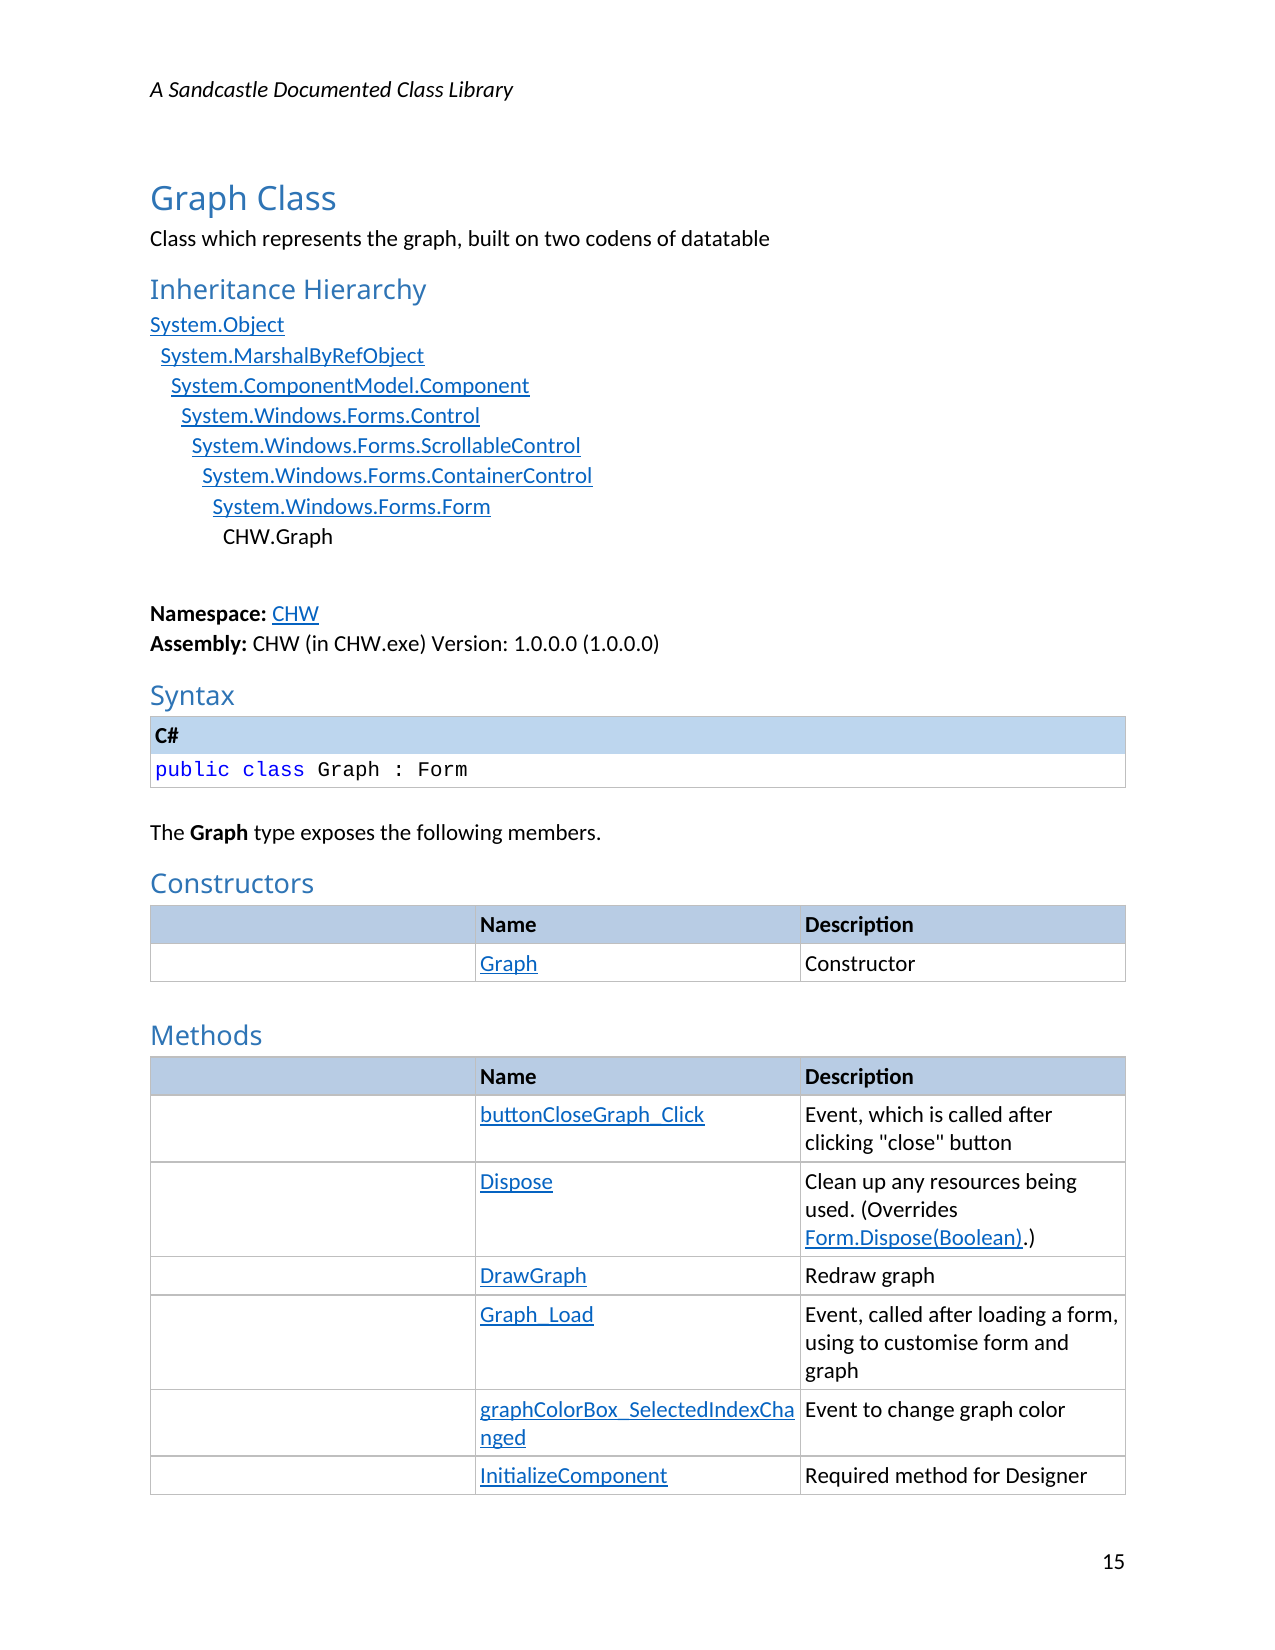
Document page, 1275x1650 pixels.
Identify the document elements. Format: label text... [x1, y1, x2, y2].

table_header [151, 1058, 475, 1094]
table_cell Dispose [476, 1163, 800, 1256]
subtitle Methods [150, 1017, 1125, 1053]
subtitle Graph Class [150, 175, 1125, 220]
table_header Name [476, 1058, 800, 1094]
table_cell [801, 1457, 1125, 1494]
table_cell buttonCloseGraph_Click [476, 1096, 800, 1161]
subtitle Inheritance Hierarchy [150, 271, 1125, 308]
table_cell Event, called after loading a form, using to customise form and graph [801, 1296, 1125, 1389]
table_cell Event, which is called after clicking "close" button [801, 1096, 1125, 1161]
table_header Name [476, 906, 800, 943]
text System.Object System.MarshalByRefObject System.ComponentModel.Component System.Windows.Forms.Control System.Windows.Forms.ScrollableControl System.Windows.Forms.ContainerControl System.Windows.Forms.Form CHW.Graph [150, 311, 1125, 550]
table_cell DrawGraph [476, 1257, 800, 1294]
table_header Description [801, 1058, 1125, 1094]
subtitle Syntax [150, 676, 1125, 713]
table_cell graphColorBox_SelectedIndexChanged [476, 1390, 800, 1455]
table_cell Graph [476, 944, 800, 981]
table_cell Constructor [801, 944, 1125, 981]
table_cell Event to change graph color [801, 1390, 1125, 1455]
table_cell InitializeComponent [476, 1457, 800, 1494]
table_cell [151, 1096, 475, 1161]
table_header C# [151, 717, 1125, 754]
table_cell [151, 1296, 475, 1389]
table_cell [151, 1457, 475, 1494]
table_cell [151, 1163, 475, 1256]
text The Graph type exposes the following members. [150, 818, 1125, 846]
table_cell [151, 1390, 475, 1455]
table_header Description [801, 906, 1125, 943]
table_cell [151, 1257, 475, 1294]
text Class which represents the graph, built on two codens of datatable [150, 224, 1125, 252]
table_cell [151, 944, 475, 981]
subtitle Constructors [150, 865, 1125, 902]
table_cell Clean up any resources being used. (Overrides Form.Dispose(Boolean).) [801, 1163, 1125, 1256]
table_cell Redraw graph [801, 1257, 1125, 1294]
table_cell Graph_Load [476, 1296, 800, 1389]
table_header [151, 906, 475, 943]
text Namespace: CHWAssembly: CHW (in CHW.exe) Version: 1.0.0.0 (1.0.0.0) [150, 569, 1125, 657]
table_cell public class Graph : Form [151, 754, 1125, 787]
